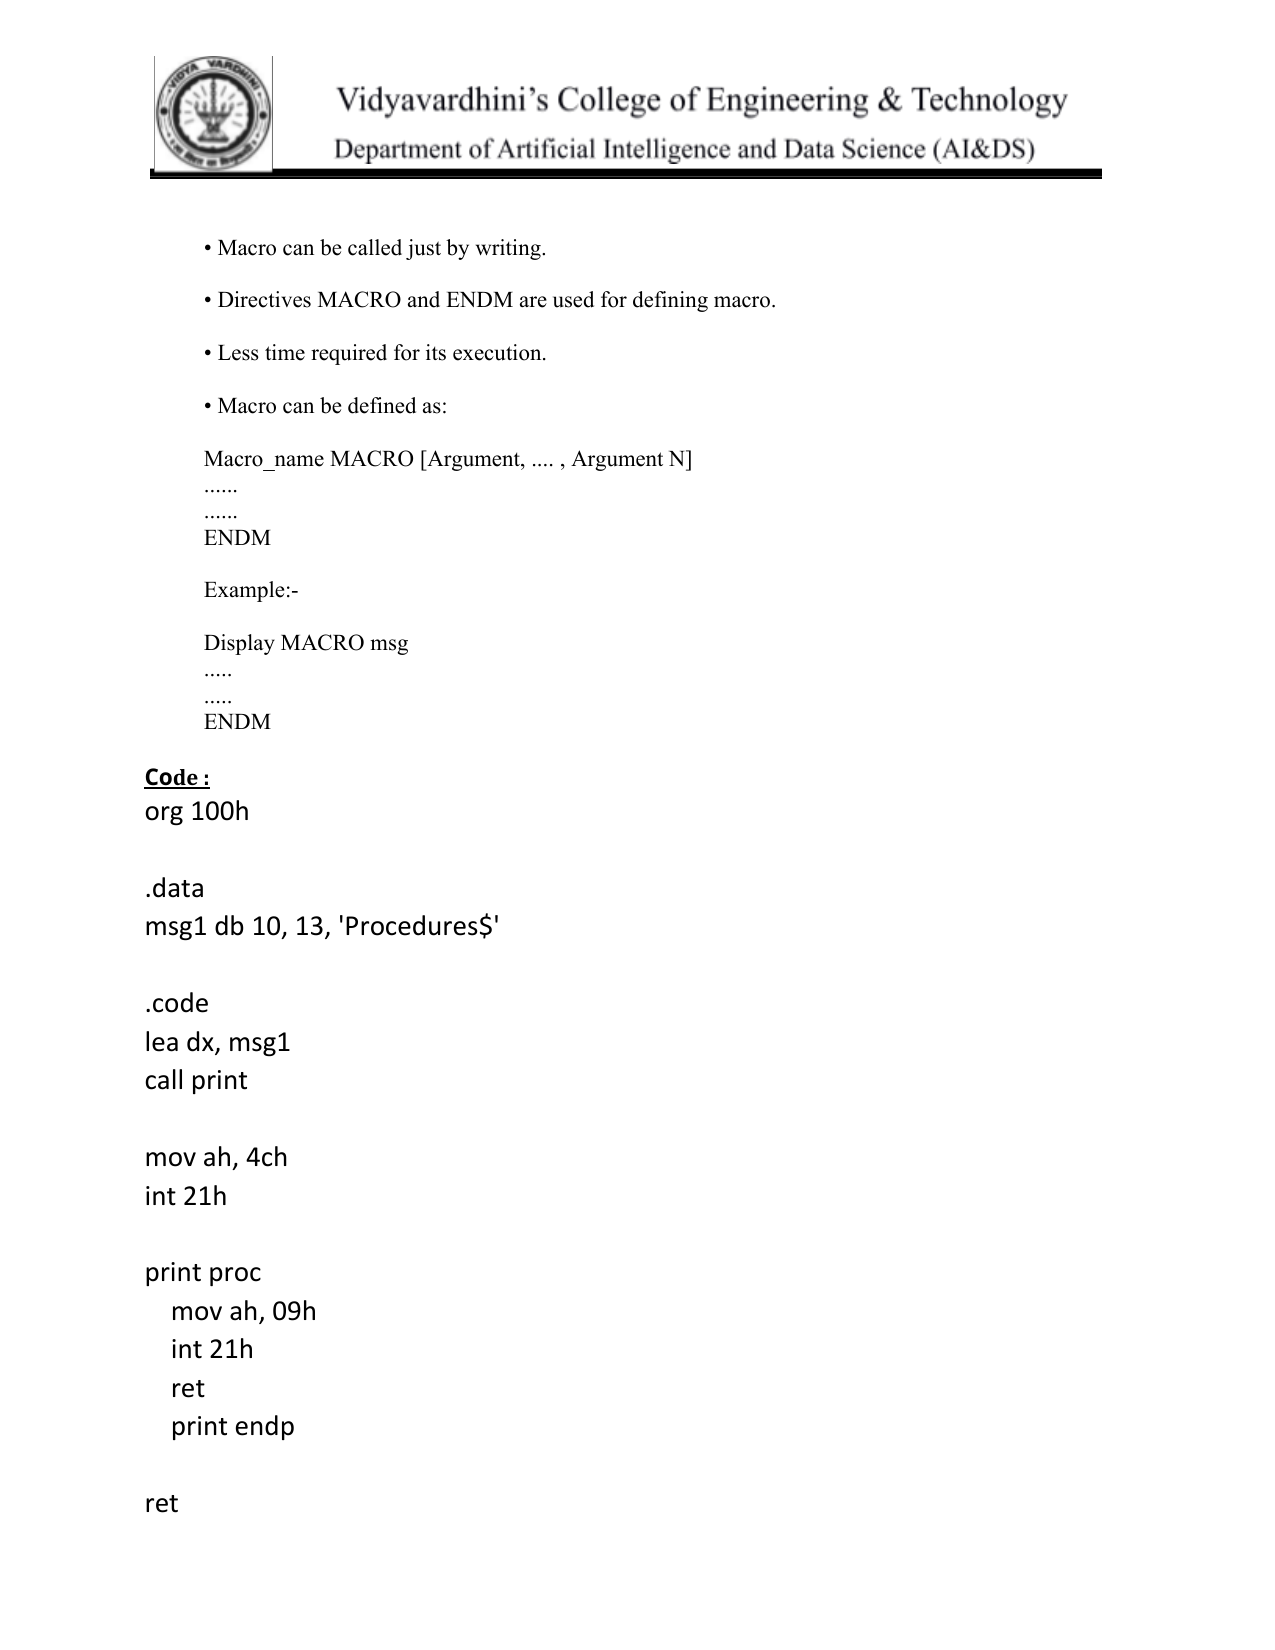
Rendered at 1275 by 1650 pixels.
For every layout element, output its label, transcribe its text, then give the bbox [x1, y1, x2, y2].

text Macro_nameMACRO[Argument,....,ArgumentN] ...... [204, 445, 705, 497]
text mov ah, 4ch [144, 1138, 1186, 1174]
text ..... ENDM [204, 682, 283, 734]
text ret [144, 1484, 1186, 1520]
text lea dx, msg1 [144, 1023, 1186, 1058]
text •Lesstimerequiredforitsexecution. [204, 339, 1188, 366]
text .data [144, 869, 1186, 905]
text DisplayMACROmsg ..... [204, 629, 420, 682]
text mov ah, 09h [144, 1292, 1186, 1327]
text ...... ENDM [204, 497, 283, 550]
text org 100h [144, 792, 1186, 828]
text ret [144, 1369, 1186, 1404]
text print proc [144, 1253, 1186, 1289]
text .code [144, 984, 1186, 1020]
text Example:- [204, 576, 1188, 603]
text •Macrocanbecalledjustbywriting. [204, 234, 1188, 260]
text Code : [144, 761, 1188, 792]
text call print [144, 1061, 1186, 1097]
text msg1 db 10, 13, 'Procedures$' [144, 907, 1186, 943]
text •Macrocanbedefinedas: [204, 392, 1188, 418]
text •DirectivesMACROandENDMareusedfordefiningmacro. [204, 287, 1188, 313]
text int 21h [144, 1177, 1186, 1212]
text int 21h [144, 1330, 1186, 1366]
text print endp [144, 1407, 1186, 1443]
picture [150, 56, 1102, 179]
